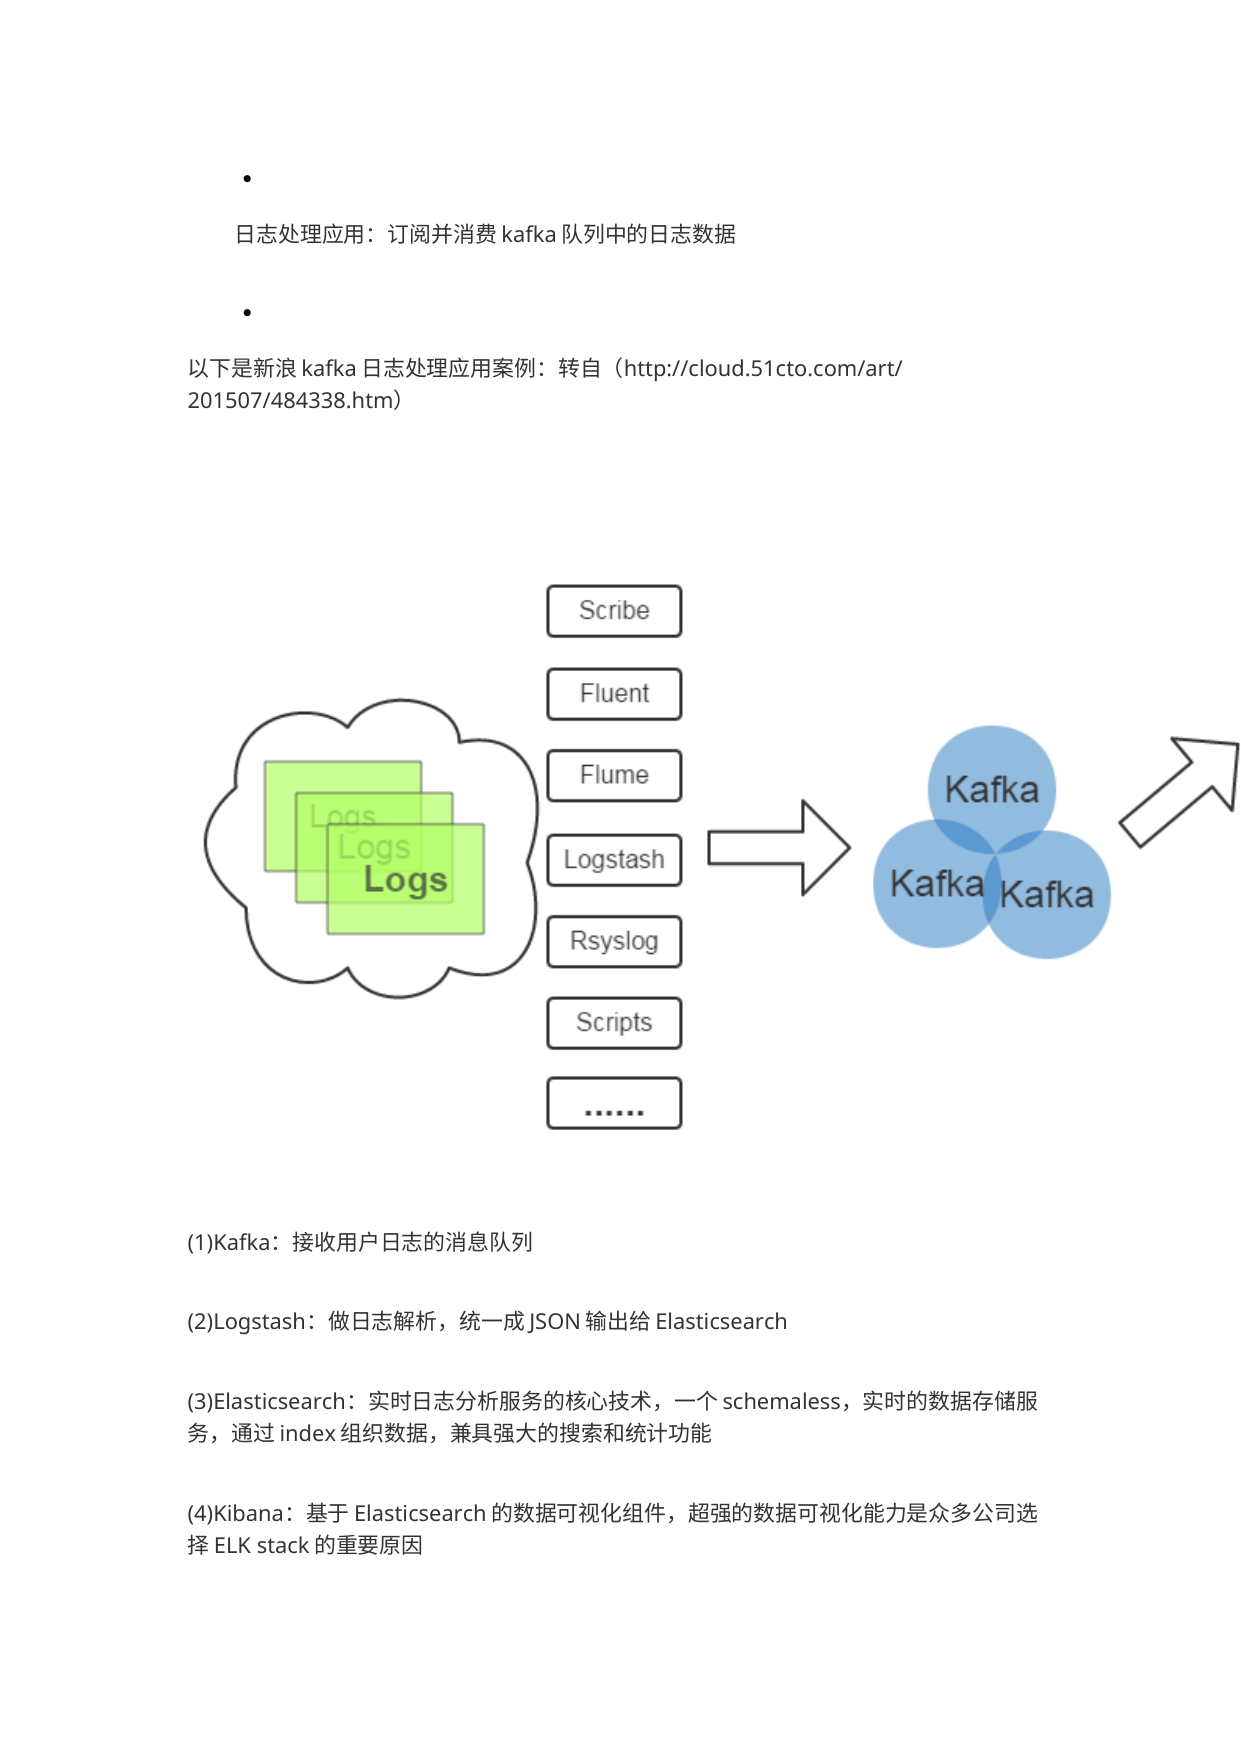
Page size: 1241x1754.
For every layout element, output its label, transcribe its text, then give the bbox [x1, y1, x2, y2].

text 以下是新浪kafka日志处理应用案例：转自（http://cloud.51cto.com/art/201507/484338.htm） [187, 350, 1053, 415]
text (2)Logstash：做日志解析，统一成JSON输出给Elasticsearch [187, 1304, 1053, 1337]
text (4)Kibana：基于Elasticsearch的数据可视化组件，超强的数据可视化能力是众多公司选择ELK stack的重要原因 [187, 1496, 1053, 1561]
text (3)Elasticsearch：实时日志分析服务的核心技术，一个schemaless，实时的数据存储服务，通过index组织数据，兼具强大的搜索和统计功能 [187, 1384, 1053, 1449]
text (1)Kafka：接收用户日志的消息队列 [187, 1224, 1053, 1257]
picture [187, 495, 1241, 1166]
text 日志处理应用：订阅并消费kafka队列中的日志数据 [234, 216, 1053, 249]
